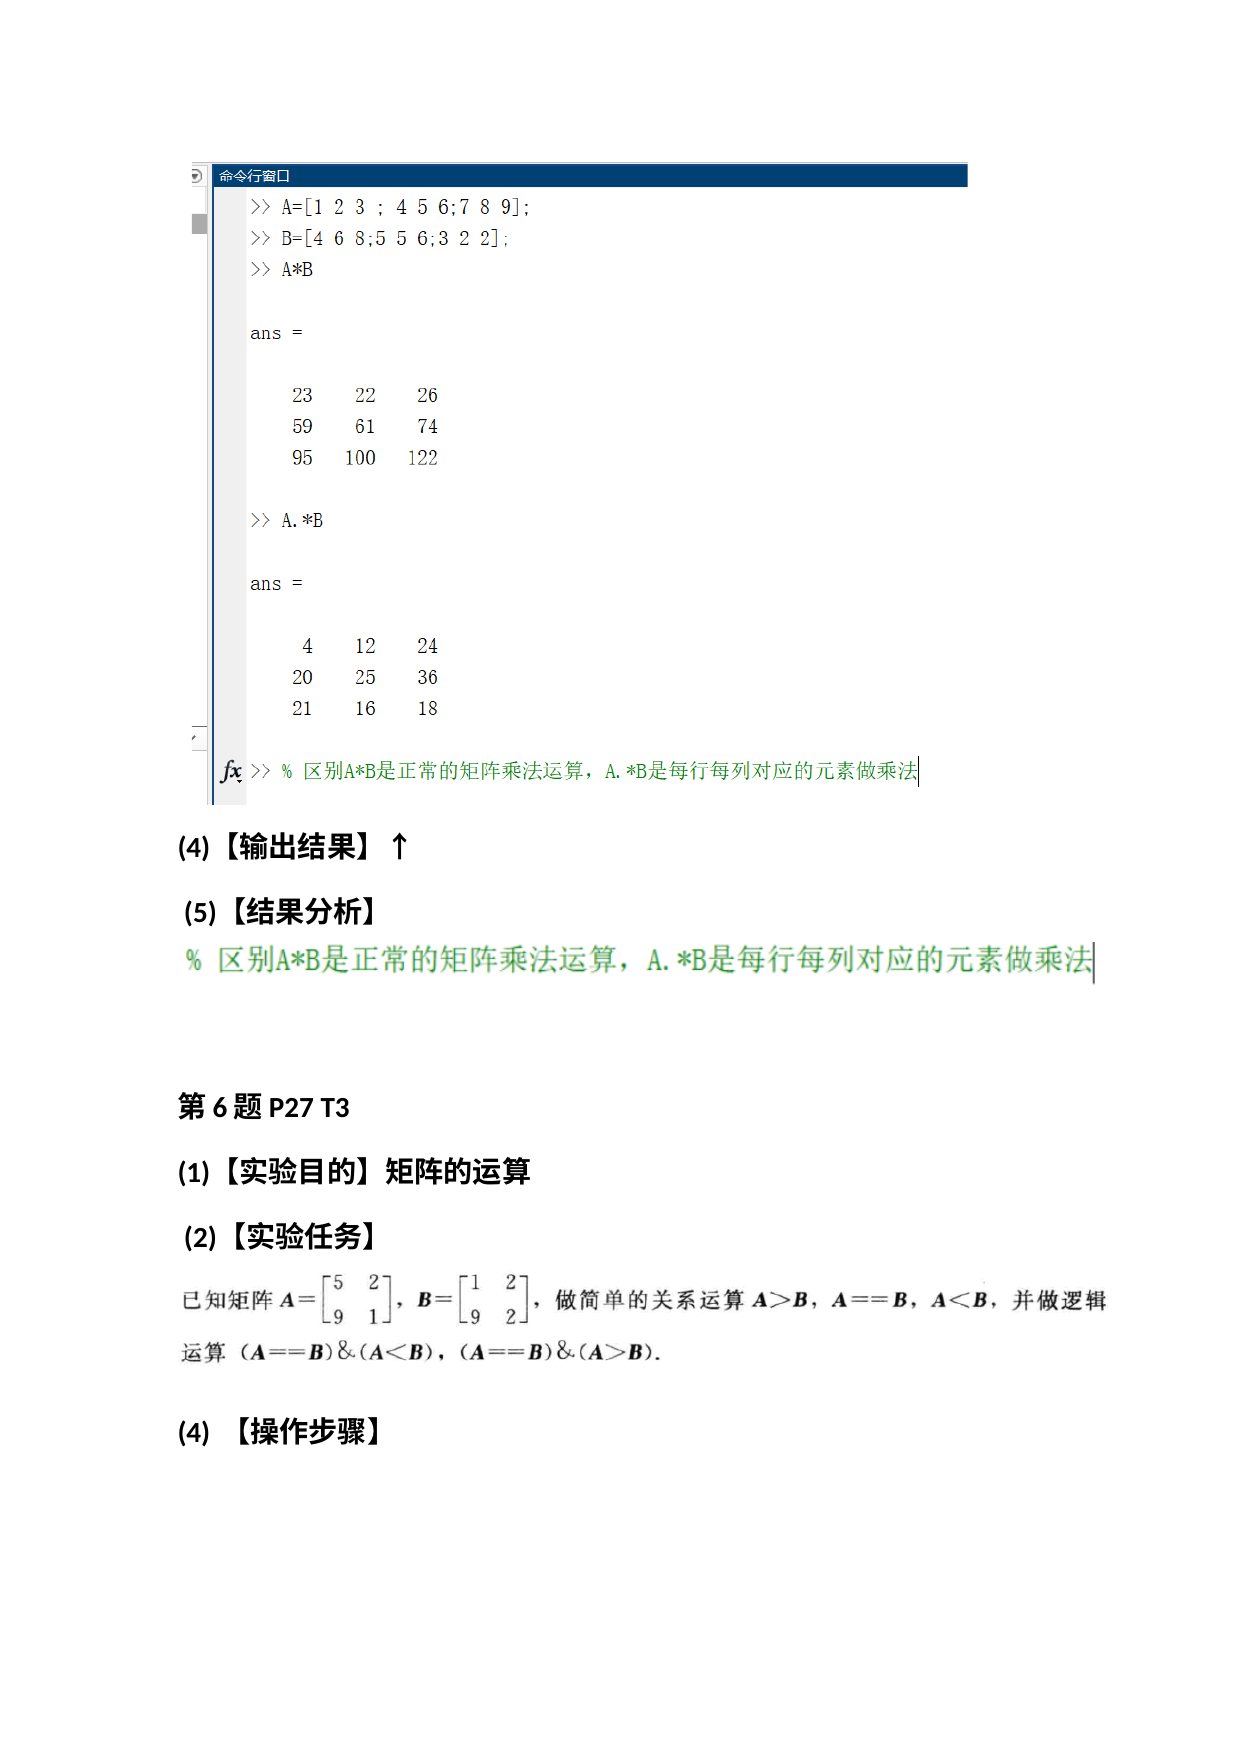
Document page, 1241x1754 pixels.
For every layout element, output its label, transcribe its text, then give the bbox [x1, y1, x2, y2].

text (5)【结果分析】 [177, 877, 1122, 942]
text (4)【输出结果】↑ [177, 812, 1122, 877]
text 第6题 P27 T3 [177, 1072, 1122, 1137]
picture [177, 1267, 1122, 1369]
text (2)【实验任务】 [177, 1202, 1122, 1267]
picture [191, 162, 968, 805]
text (1)【实验目的】矩阵的运算 [177, 1137, 1122, 1202]
list 【操作步骤】 [177, 1397, 1122, 1462]
picture [177, 942, 1122, 987]
